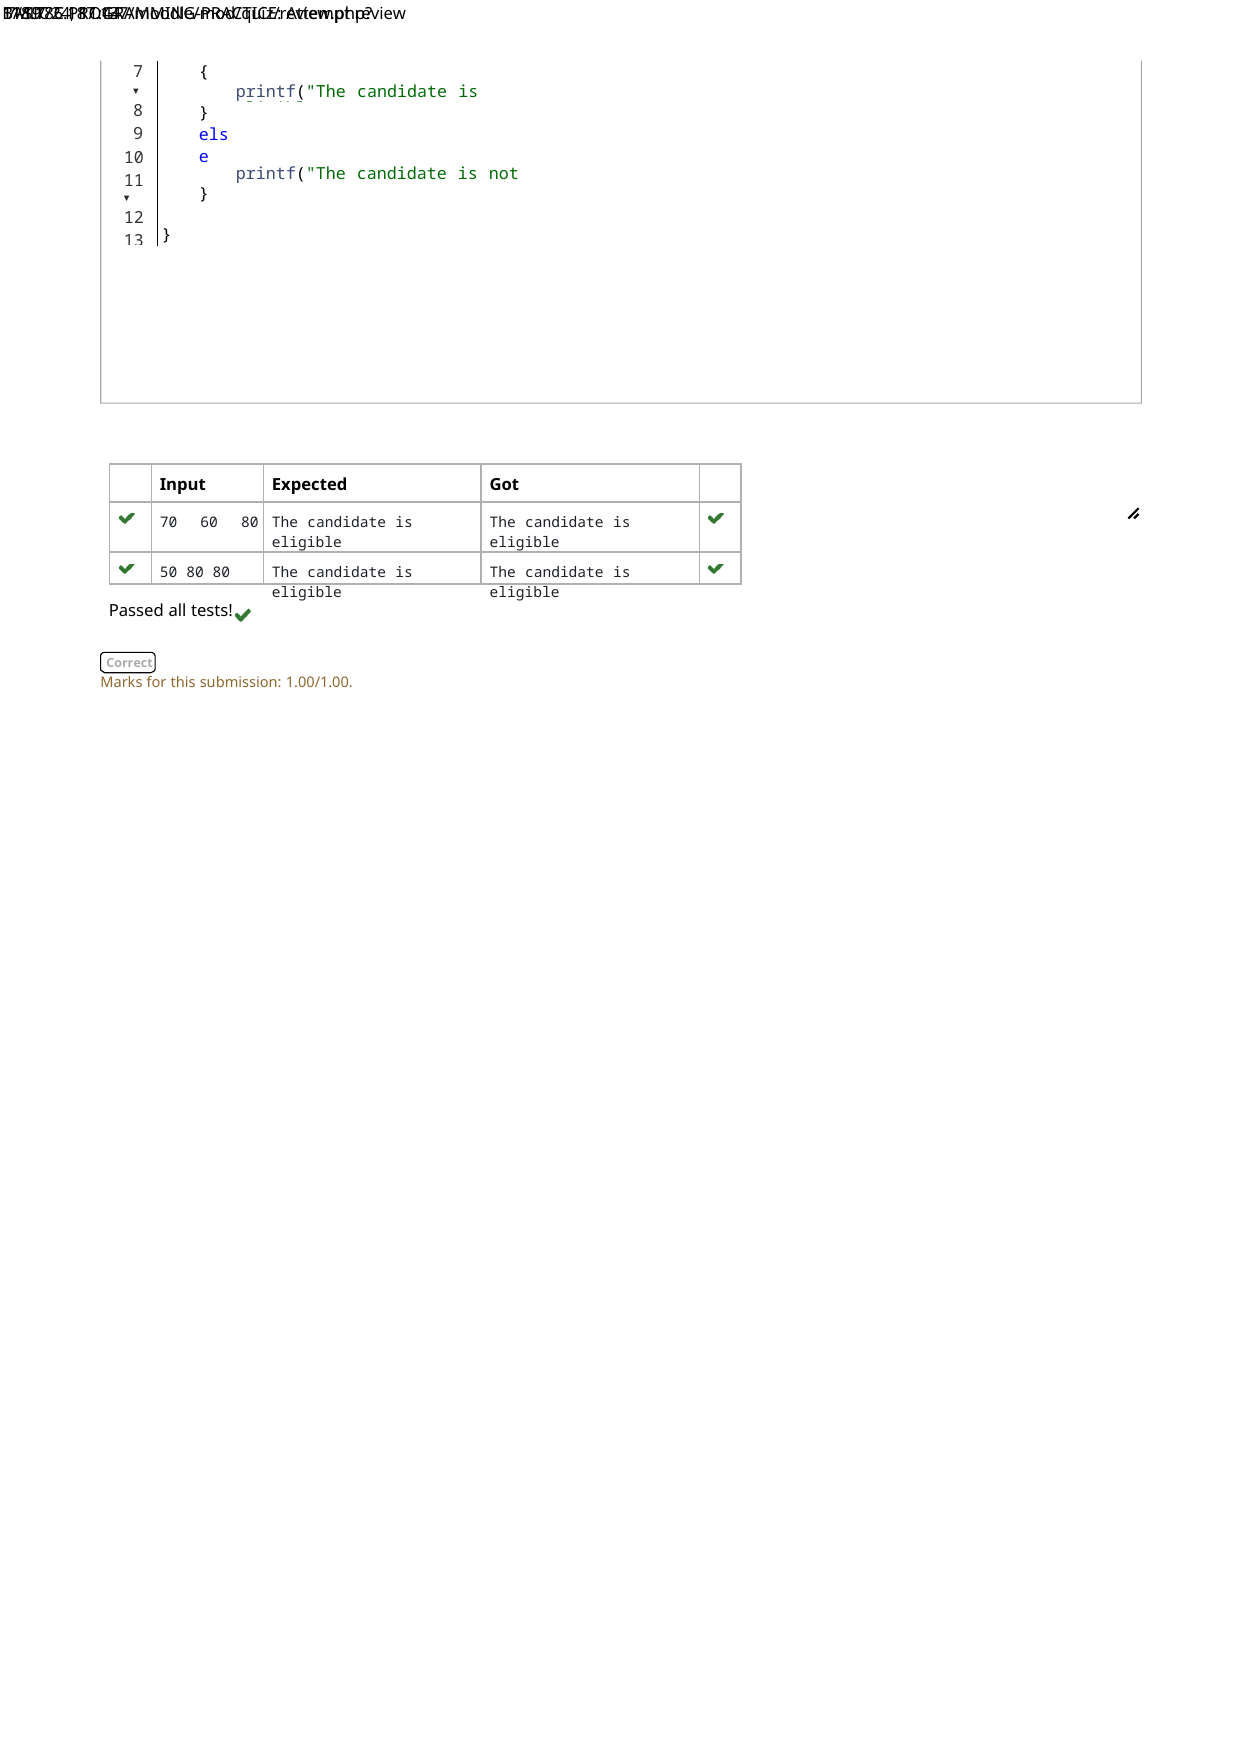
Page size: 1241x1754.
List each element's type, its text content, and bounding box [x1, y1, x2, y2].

picture [118, 564, 135, 574]
picture [707, 513, 724, 524]
picture [234, 608, 251, 622]
text Marks for this submission: 1.00/1.00. [100, 648, 1178, 691]
picture [707, 564, 724, 574]
text Passed all tests! [108, 475, 1178, 621]
picture [118, 513, 135, 524]
